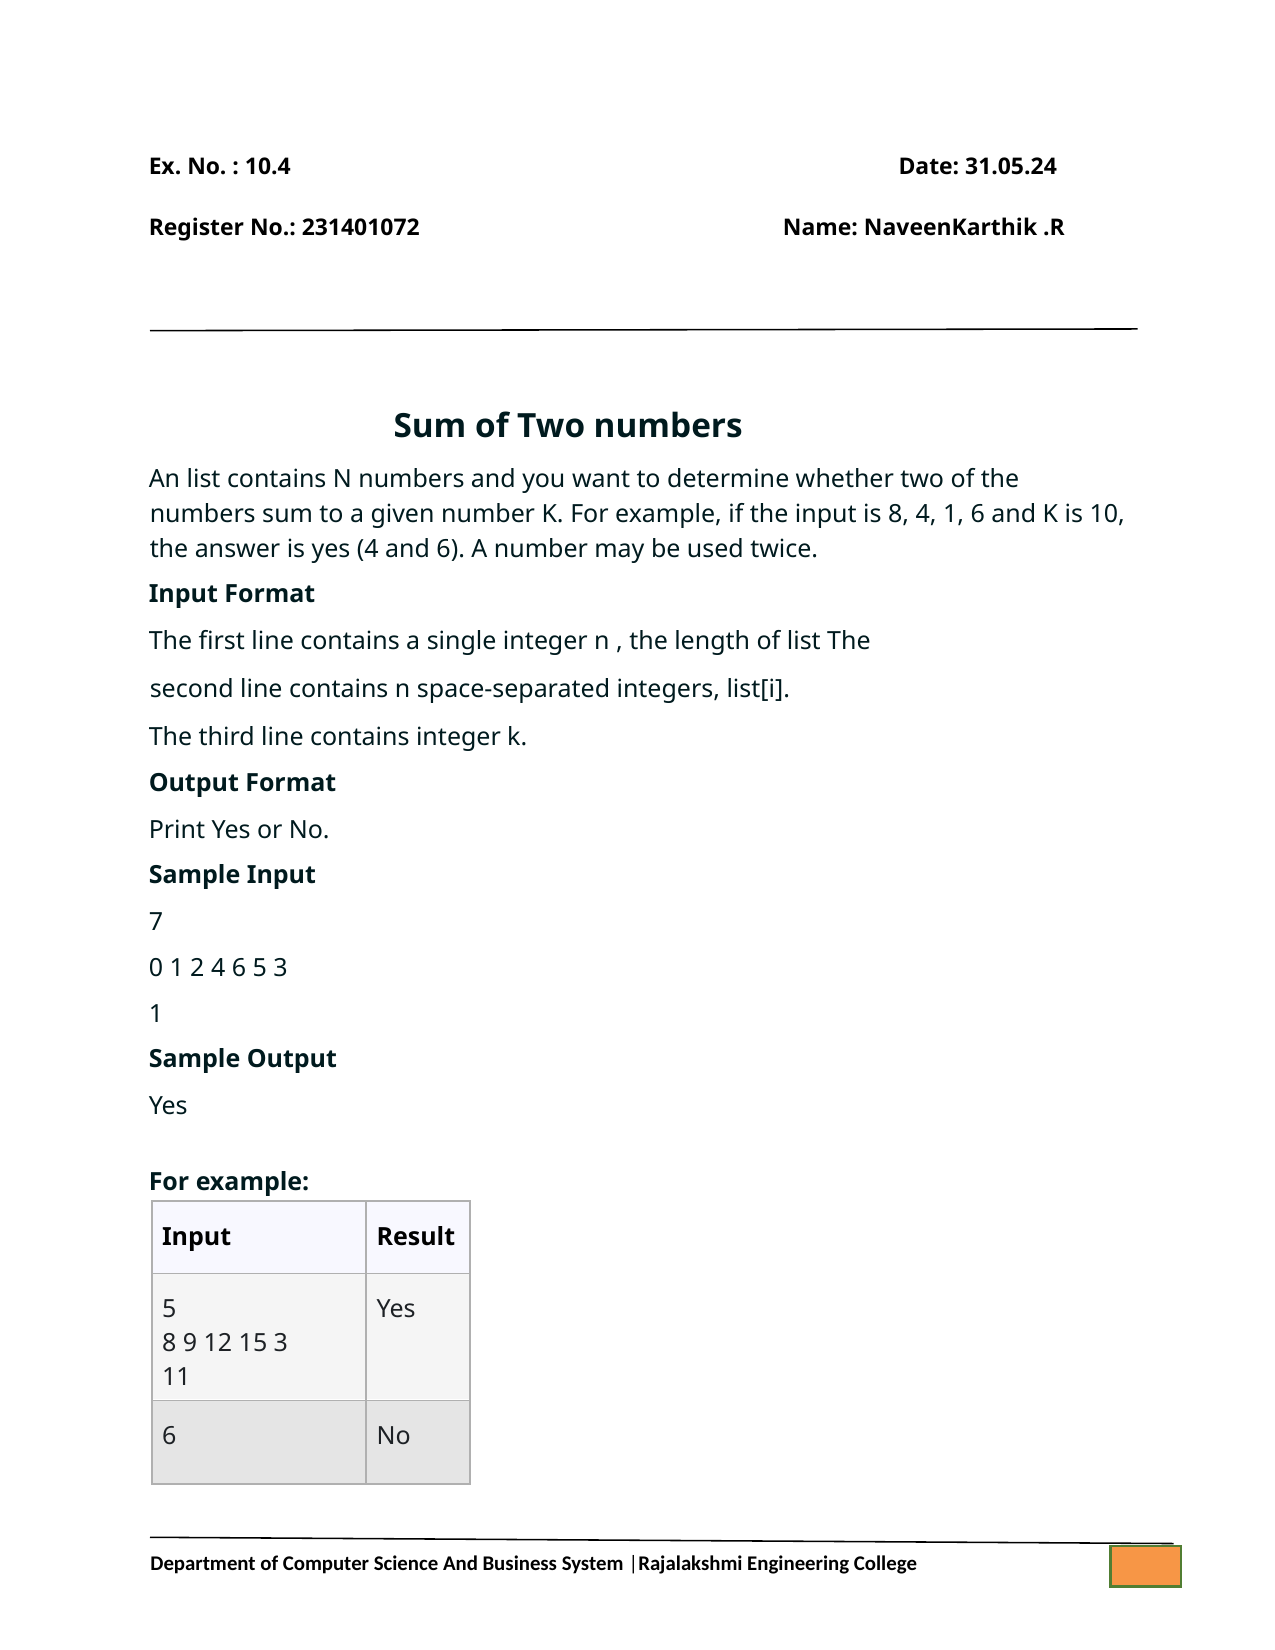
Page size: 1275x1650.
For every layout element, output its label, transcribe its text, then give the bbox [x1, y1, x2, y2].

table_cell No [367, 1401, 469, 1483]
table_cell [153, 1401, 365, 1483]
table_header Input [153, 1202, 365, 1273]
table_header Result [367, 1202, 469, 1273]
text Register No.: 231401072 Name: NaveenKarthik .R [148, 211, 1132, 242]
text For example: [148, 1164, 1132, 1198]
text The first line contains a single integer n , the length of list The second line contains n space-separated integers, list[i]. [148, 623, 875, 705]
subtitle Sum of Two numbers [150, 402, 1132, 448]
text Output Format [148, 764, 1132, 798]
text Sample Output [148, 1041, 1132, 1075]
text Ex. No. : 10.4 Date: 31.05.24 [148, 150, 1132, 181]
table_cell 5 8 9 12 15 3 11 [153, 1274, 365, 1399]
text Input Format [148, 576, 1132, 610]
text 7 [148, 904, 1129, 938]
text Yes [148, 1088, 1129, 1122]
text 1 [148, 995, 1129, 1029]
text 0 1 2 4 6 5 3 [148, 949, 1129, 983]
text Print Yes or No. [148, 811, 1129, 845]
text Sample Input [148, 857, 1132, 891]
text An list contains N numbers and you want to determine whether two of the numbers sum to a given number K. For example, if the input is 8, 4, 1, 6 and K is 10, the answer is yes (4 and 6). A number may be used twice. [148, 460, 1129, 564]
table_cell Yes [367, 1274, 469, 1399]
text The third line contains integer k. [148, 719, 1129, 753]
